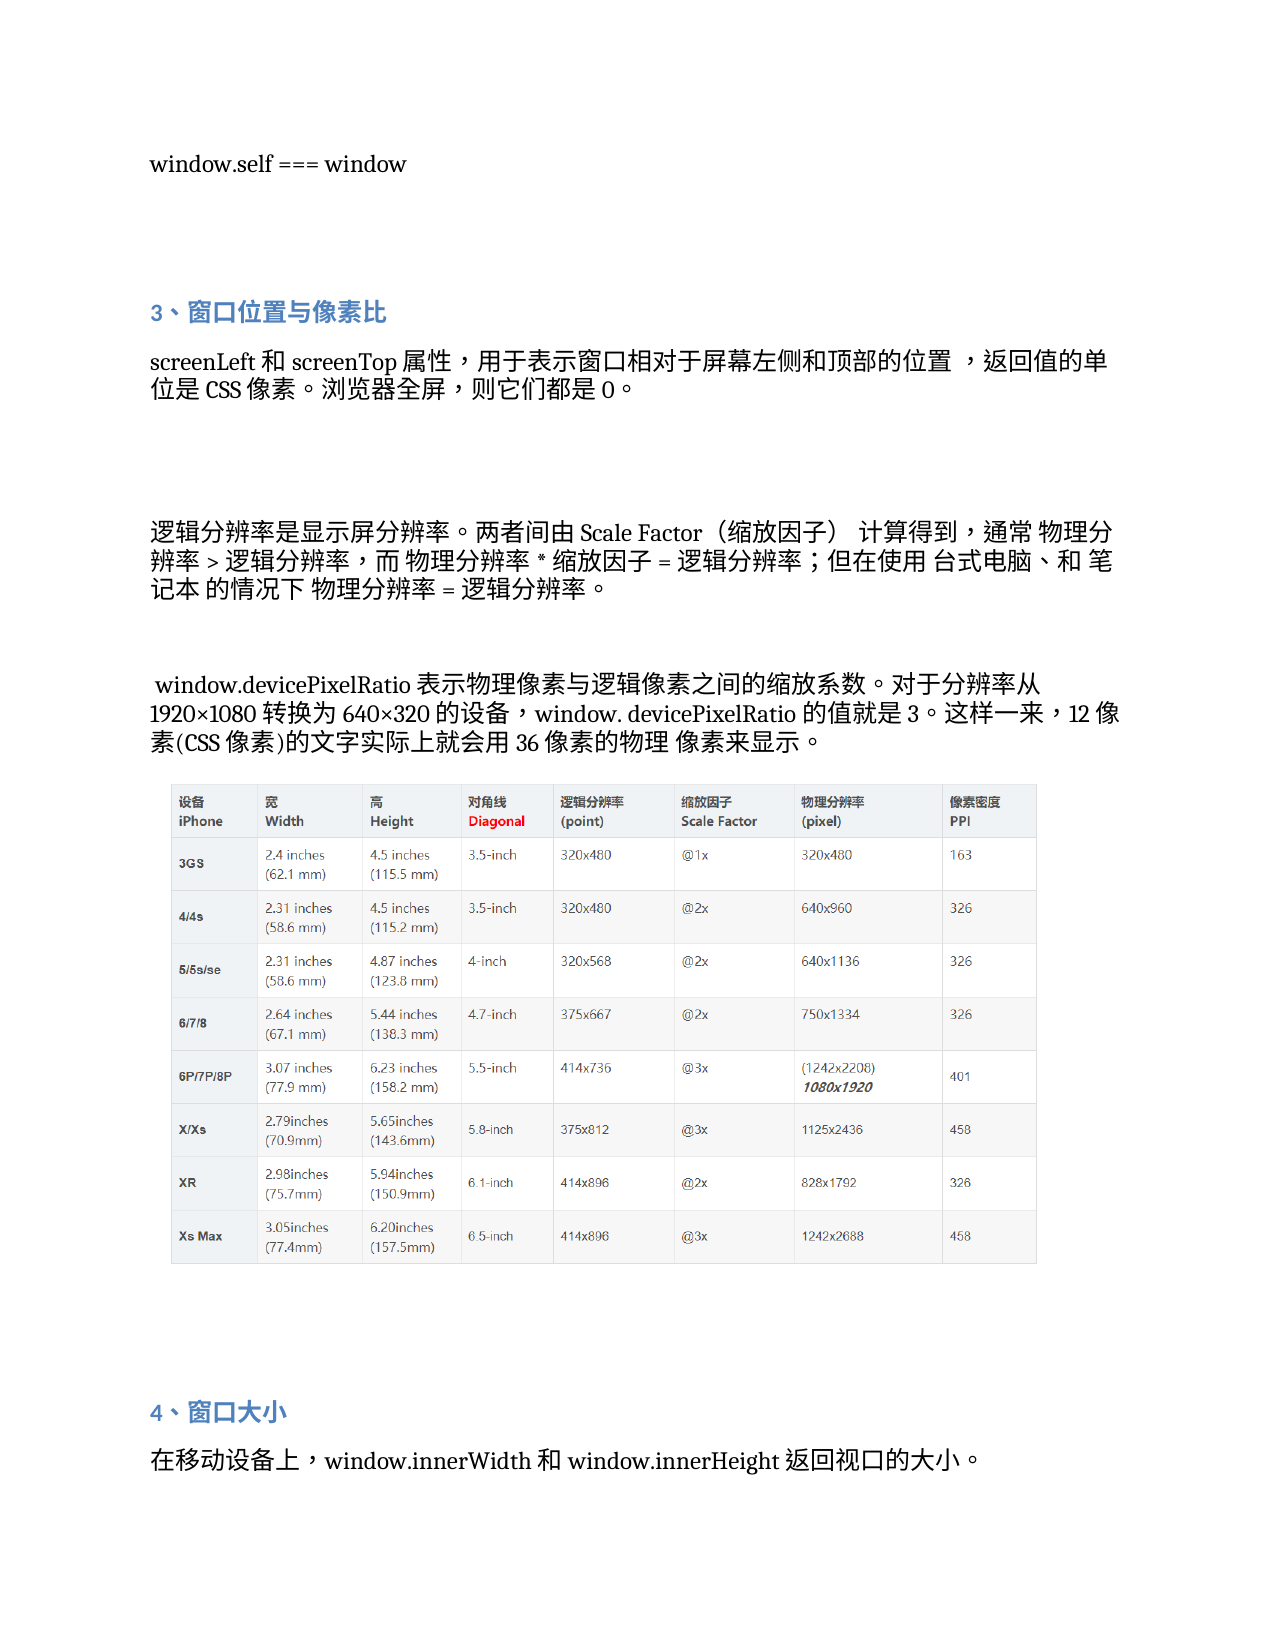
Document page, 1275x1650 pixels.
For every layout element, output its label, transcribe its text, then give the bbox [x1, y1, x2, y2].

subtitle 4、窗口大小 [150, 1394, 1125, 1428]
text 在移动设备上，window.innerWidth 和 window.innerHeight 返回视口的大小。 [150, 1447, 1125, 1476]
text 逻辑分辨率是显示屏分辨率。两者间由 Scale Factor（缩放因子） 计算得到，通常 物理分辨率 > 逻辑分辨率，而 物理分辨率 * 缩放因子 = 逻辑分辨率；但在使用 台式电脑、和 笔记本 的情况下 物理分辨率 = 逻辑分辨率。 [150, 519, 1125, 605]
picture [168, 776, 1044, 1277]
text window.self === window [150, 150, 1125, 179]
text window.devicePixelRatio 表示物理像素与逻辑像素之间的缩放系数。对于分辨率从 1920×1080 转换为 640×320 的设备，window. devicePixelRatio 的值就是 3。这样一来，12 像素(CSS 像素)的文字实际上就会用 36 像素的物理 像素来显示。 [150, 671, 1125, 757]
text screenLeft 和 screenTop 属性，用于表示窗口相对于屏幕左侧和顶部的位置 ，返回值的单位是 CSS 像素。浏览器全屏，则它们都是0。 [150, 347, 1125, 405]
subtitle 3、窗口位置与像素比 [150, 294, 1125, 329]
